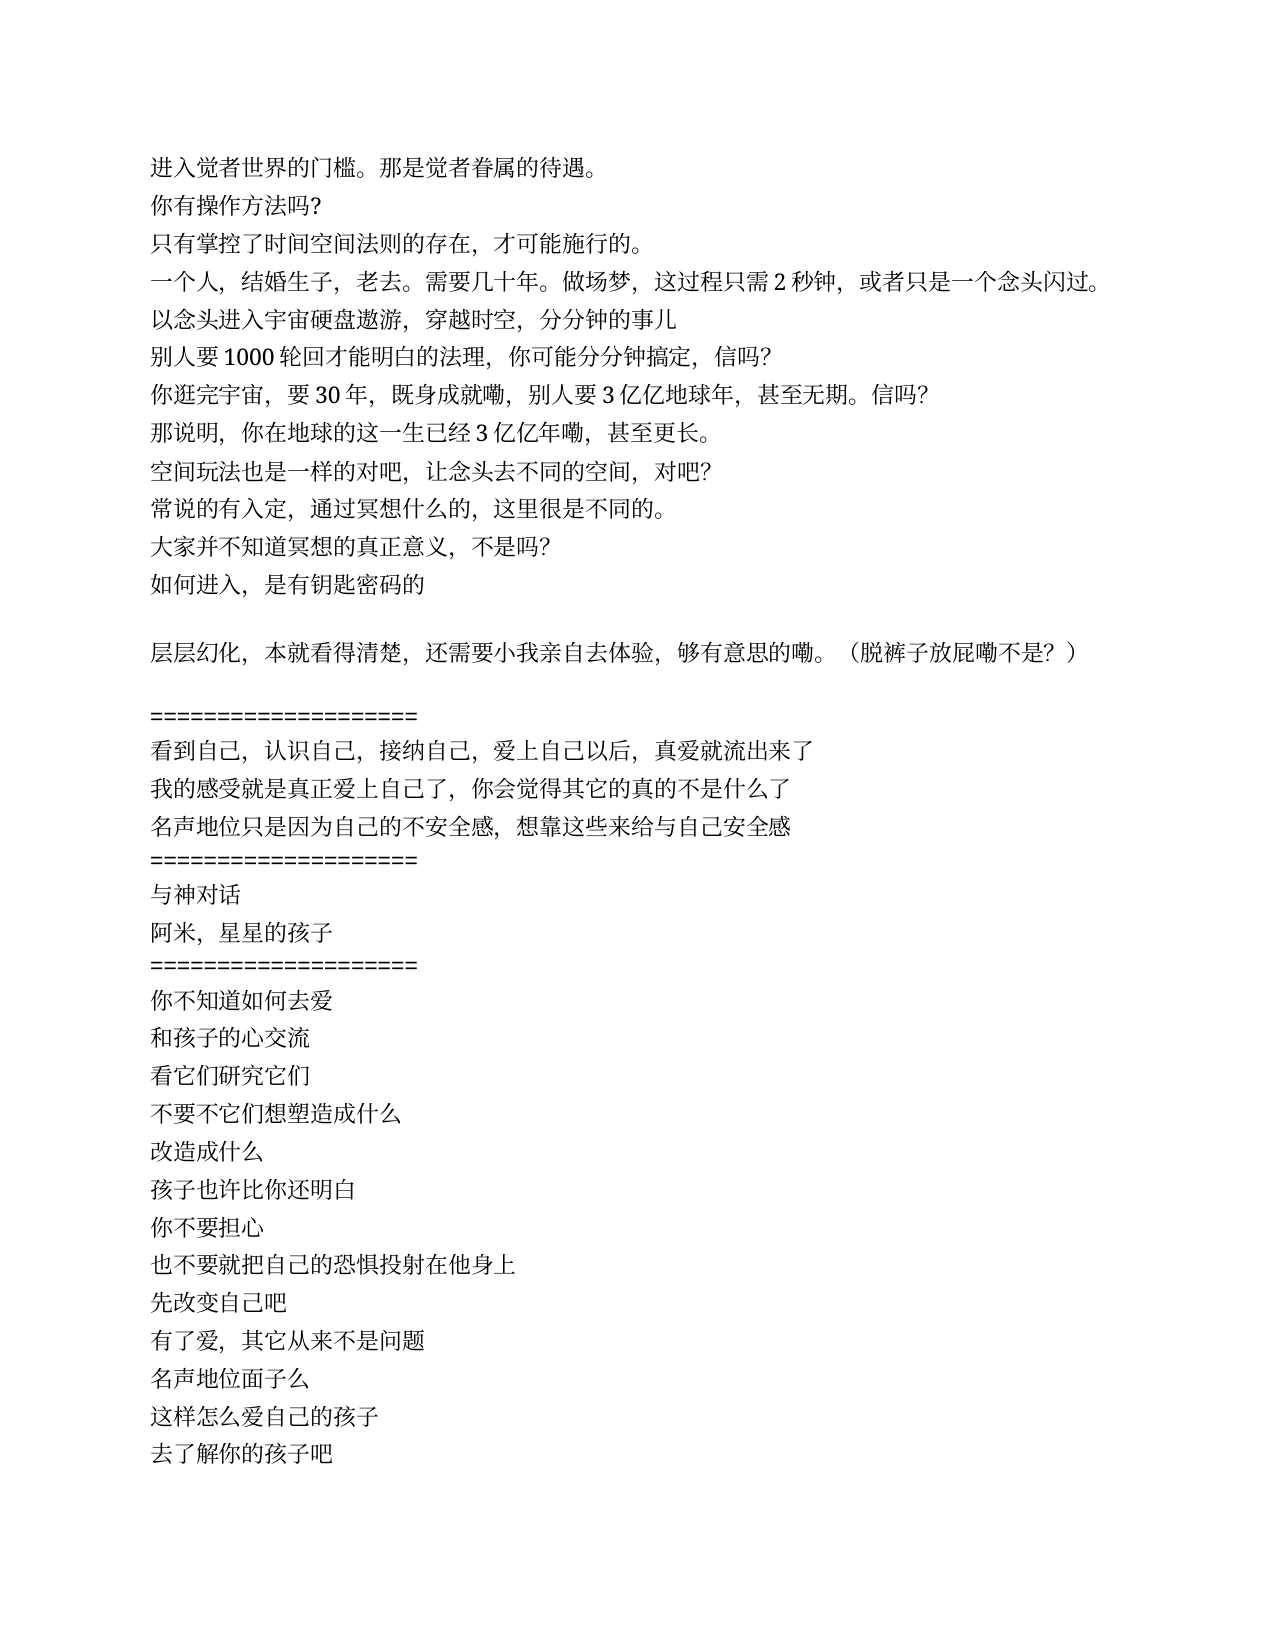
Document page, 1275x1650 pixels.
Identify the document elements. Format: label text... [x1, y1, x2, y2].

text 看它们研究它们 [150, 1058, 1125, 1091]
text 名声地位只是因为自己的不安全感，想靠这些来给与自己安全感 [150, 809, 1125, 842]
text 层层幻化，本就看得清楚，还需要小我亲自去体验，够有意思的嘞。（脱裤子放屁嘞不是？） [150, 635, 1125, 668]
text 这样怎么爱自己的孩子 [150, 1399, 1125, 1432]
text 与神对话 [150, 877, 1125, 910]
text 如何进入，是有钥匙密码的 [150, 567, 1125, 600]
text 孩子也许比你还明白 [150, 1172, 1125, 1205]
text 别人要1000轮回才能明白的法理，你可能分分钟搞定，信吗？ [150, 339, 1125, 373]
text 有了爱，其它从来不是问题 [150, 1323, 1125, 1356]
text 那说明，你在地球的这一生已经3亿亿年嘞，甚至更长。 [150, 416, 1125, 449]
text 大家并不知道冥想的真正意义，不是吗？ [150, 529, 1125, 562]
text 一个人，结婚生子，老去。需要几十年。做场梦，这过程只需2秒钟，或者只是一个念头闪过。 [150, 264, 1125, 297]
text 先改变自己吧 [150, 1285, 1125, 1318]
text 名声地位面子么 [150, 1361, 1125, 1394]
text 我的感受就是真正爱上自己了，你会觉得其它的真的不是什么了 [150, 771, 1125, 804]
text 去了解你的孩子吧 [150, 1436, 1125, 1469]
text 阿米，星星的孩子 [150, 915, 1125, 948]
text ==================== [150, 847, 1125, 873]
text 常说的有入定，通过冥想什么的，这里很是不同的。 [150, 491, 1125, 524]
text ==================== [150, 952, 1125, 979]
text 你不要担心 [150, 1209, 1125, 1242]
text 你有操作方法吗? [150, 188, 1125, 221]
text 改造成什么 [150, 1134, 1125, 1167]
text 不要不它们想塑造成什么 [150, 1096, 1125, 1129]
text 以念头进入宇宙硬盘遨游，穿越时空，分分钟的事儿 [150, 302, 1125, 334]
text 也不要就把自己的恐惧投射在他身上 [150, 1247, 1125, 1280]
text ==================== [150, 703, 1125, 729]
text 空间玩法也是一样的对吧，让念头去不同的空间，对吧？ [150, 453, 1125, 486]
text 看到自己，认识自己，接纳自己，爱上自己以后，真爱就流出来了 [150, 733, 1125, 766]
text 进入觉者世界的门槛。那是觉者眷属的待遇。 [150, 150, 1125, 183]
text 和孩子的心交流 [150, 1021, 1125, 1053]
text 只有掌控了时间空间法则的存在，才可能施行的。 [150, 226, 1125, 259]
text 你逛完宇宙，要30年，既身成就嘞，别人要3亿亿地球年，甚至无期。信吗？ [150, 377, 1125, 411]
text 你不知道如何去爱 [150, 983, 1125, 1016]
